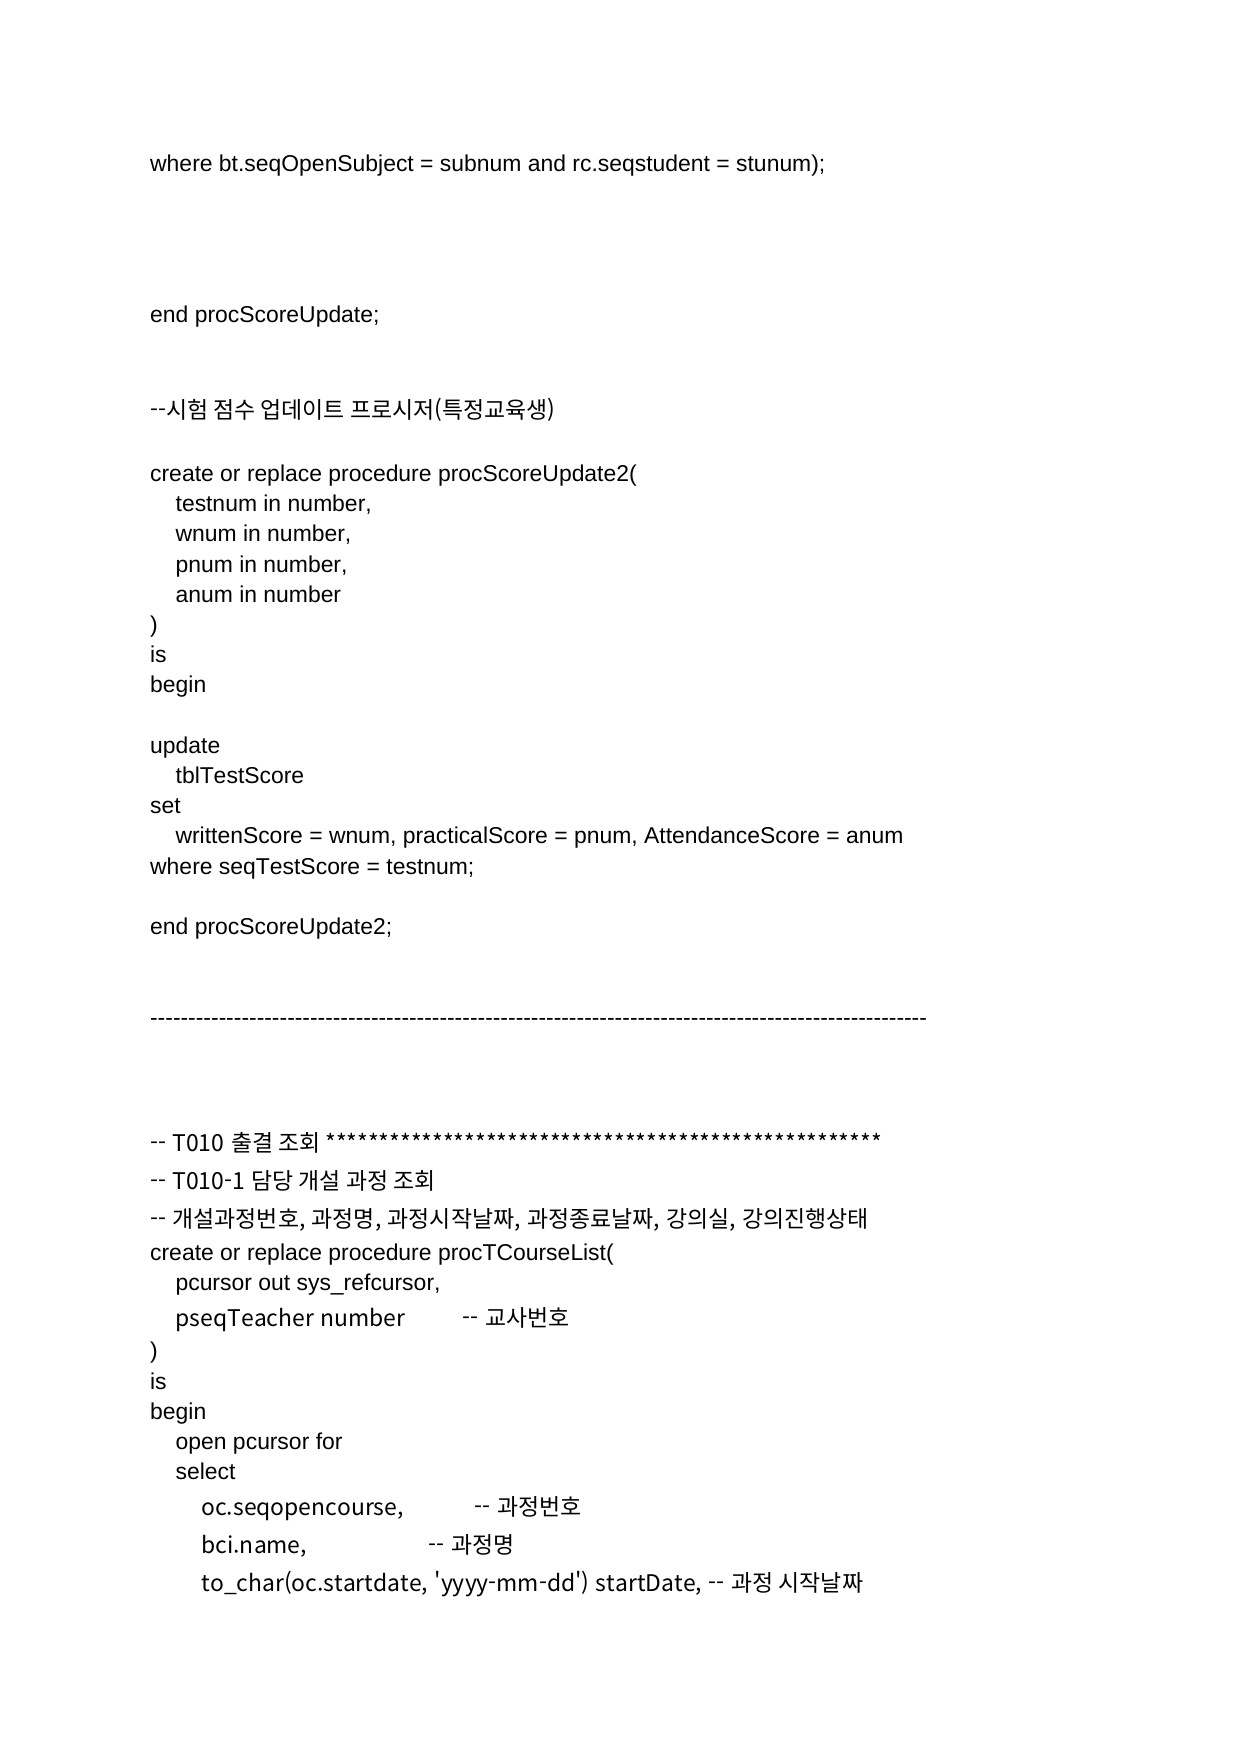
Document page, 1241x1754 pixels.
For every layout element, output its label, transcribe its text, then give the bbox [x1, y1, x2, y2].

text end procScoreUpdate; [150, 301, 1090, 327]
text create or replace procedure procScoreUpdate2( [150, 460, 1090, 486]
text pseqTeacher number -- 교사번호 [150, 1299, 1090, 1333]
text -- 개설과정번호, 과정명, 과정시작날짜, 과정종료날짜, 강의실, 강의진행상태 [150, 1201, 1090, 1234]
text open pcursor for [150, 1428, 1090, 1454]
text -- T010 출결 조회 **************************************************** [150, 1124, 1090, 1158]
text begin [150, 1398, 1090, 1424]
text update [150, 732, 1090, 758]
text ) [150, 611, 1090, 637]
text tblTestScore [150, 762, 1090, 788]
text --시험 점수 업데이트 프로시저(특정교육생) [150, 392, 1090, 425]
text set [150, 792, 1090, 819]
text where bt.seqOpenSubject = subnum and rc.seqstudent = stunum); [150, 150, 1090, 176]
text -- T010-1 담당 개설 과정 조회 [150, 1163, 1090, 1196]
text create or replace procedure procTCourseList( [150, 1239, 1090, 1265]
text pcursor out sys_refcursor, [150, 1269, 1090, 1296]
text is [150, 641, 1090, 668]
text select [150, 1458, 1090, 1485]
text wnum in number, [150, 520, 1090, 547]
text bci.name, -- 과정명 [150, 1527, 1090, 1560]
text ------------------------------------------------------------------------------------------------------ [150, 1004, 1090, 1030]
text begin [150, 671, 1090, 698]
text oc.seqopencourse, -- 과정번호 [150, 1488, 1090, 1522]
text testnum in number, [150, 490, 1090, 517]
text anum in number [150, 581, 1090, 607]
text writtenScore = wnum, practicalScore = pnum, AttendanceScore = anum [150, 822, 1090, 849]
text where seqTestScore = testnum; [150, 853, 1090, 879]
text to_char(oc.startdate, 'yyyy-mm-dd') startDate, -- 과정 시작날짜 [150, 1565, 1090, 1598]
text is [150, 1368, 1090, 1394]
text pnum in number, [150, 551, 1090, 577]
text end procScoreUpdate2; [150, 913, 1090, 939]
text ) [150, 1337, 1090, 1364]
